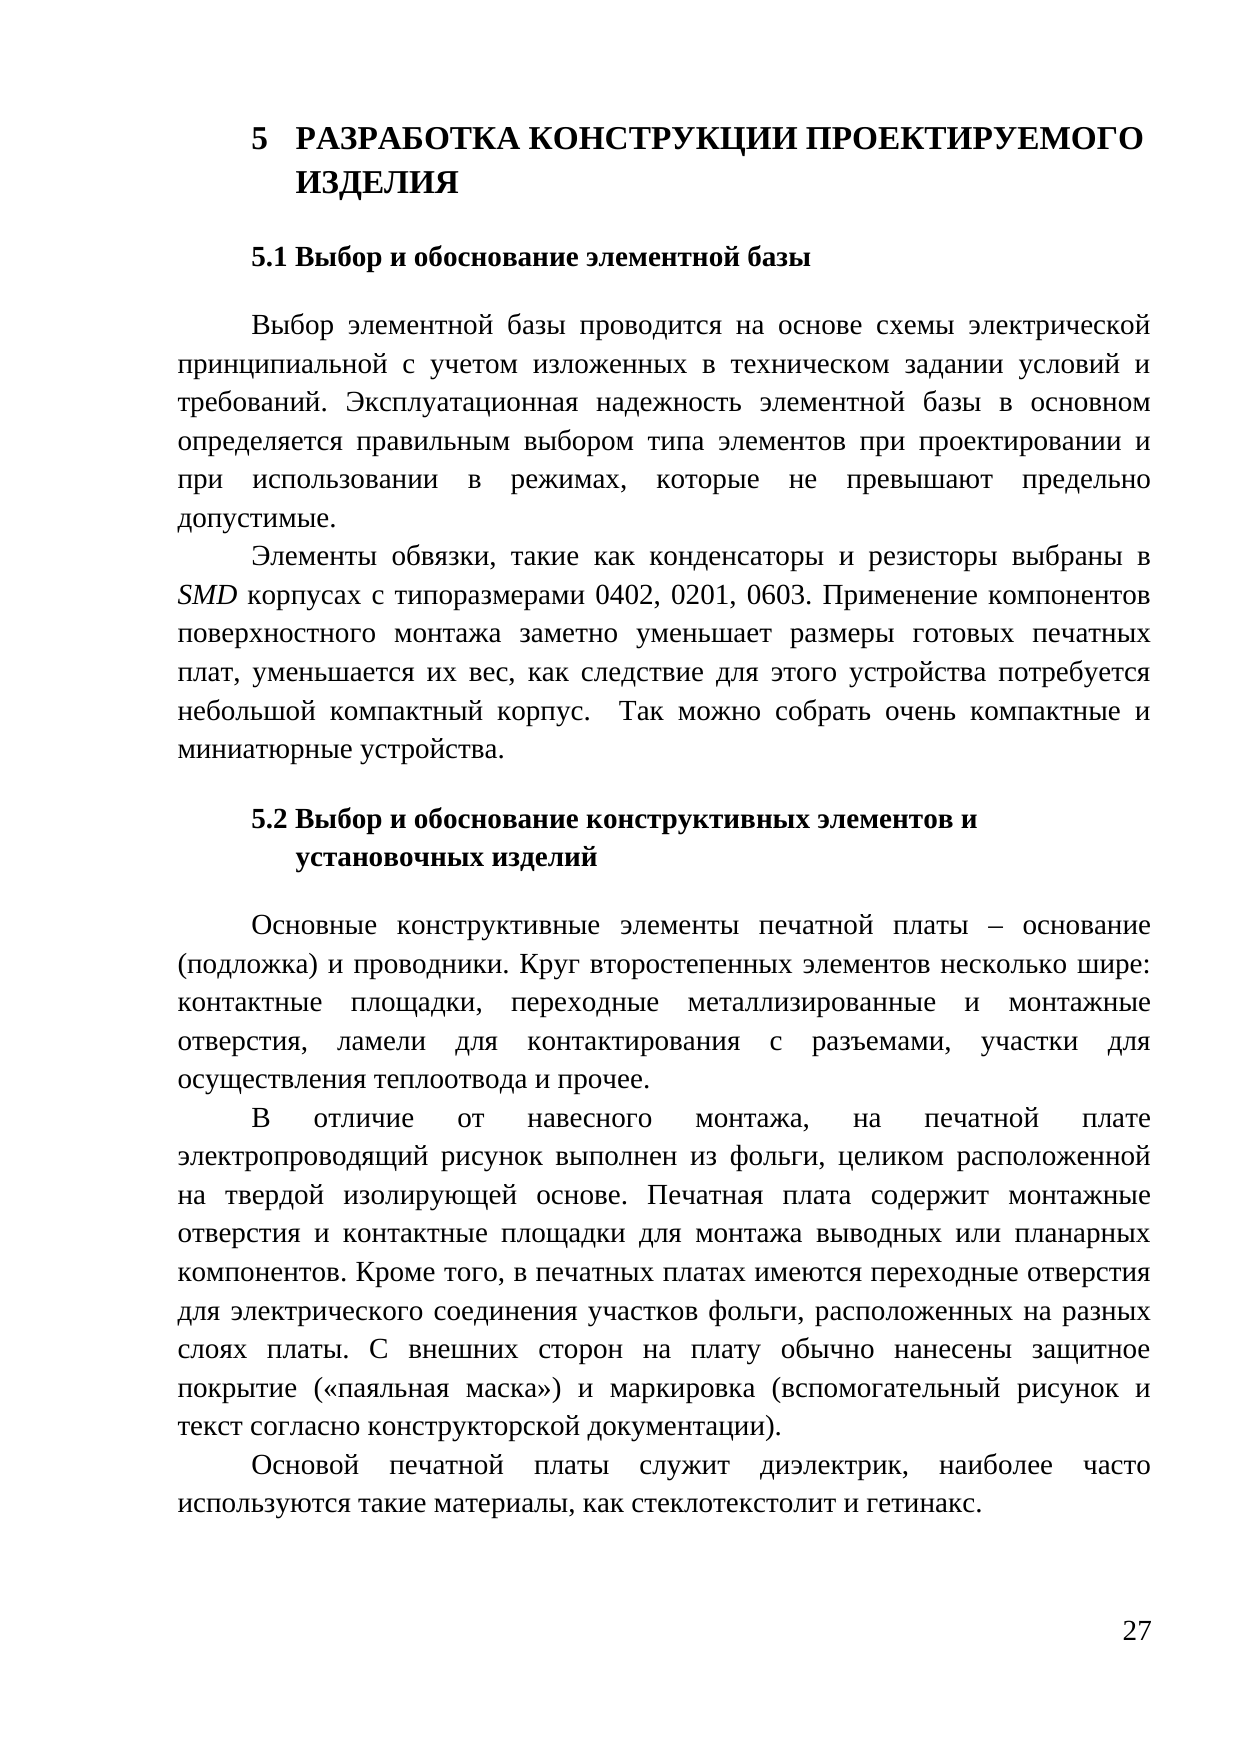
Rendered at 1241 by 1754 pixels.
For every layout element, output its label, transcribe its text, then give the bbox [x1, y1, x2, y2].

subtitle Выбор и обоснование элементной базы [251, 239, 1152, 273]
subtitle Разработка конструкции проектируемого изделия [251, 118, 1152, 201]
text В отличие от навесного монтажа, на печатной плате электропроводящий рисунок выполнен из фольги, целиком расположенной на твердой изолирующей основе. Печатная плата содержит монтажные отверстия и контактные площадки для монтажа выводных или планарных компонентов. Кроме того, в печатных платах имеются переходные отверстия для электрического соединения участков фольги, расположенных на разных слоях платы. С внешних сторон на плату обычно нанесены защитное покрытие («паяльная маска») и маркировка (вспомогательный рисунок и текст согласно конструкторской документации). [177, 1100, 1152, 1442]
subtitle Выбор и обоснование конструктивных элементов и установочных изделий [251, 801, 1152, 873]
text Элементы обвязки, такие как конденсаторы и резисторы выбраны в SMD корпусах с типоразмерами 0402, 0201, 0603. Применение компонентов поверхностного монтажа заметно уменьшает размеры готовых печатных плат, уменьшается их вес, как следствие для этого устройства потребуется небольшой компактный корпус. Так можно собрать очень компактные и миниатюрные устройства. [177, 538, 1152, 765]
text Основой печатной платы служит диэлектрик, наиболее часто используются такие материалы, как стеклотекстолит и гетинакс. [177, 1447, 1152, 1519]
text Выбор элементной базы проводится на основе схемы электрической принципиальной с учетом изложенных в техническом задании условий и требований. Эксплуатационная надежность элементной базы в основном определяется правильным выбором типа элементов при проектировании и при использовании в режимах, которые не превышают предельно допустимые. [177, 307, 1152, 533]
text Основные конструктивные элементы печатной платы – основание (подложка) и проводники. Круг второстепенных элементов несколько шире: контактные площадки, переходные металлизированные и монтажные отверстия, ламели для контактирования с разъемами, участки для осуществления теплоотвода и прочее. [177, 907, 1152, 1095]
